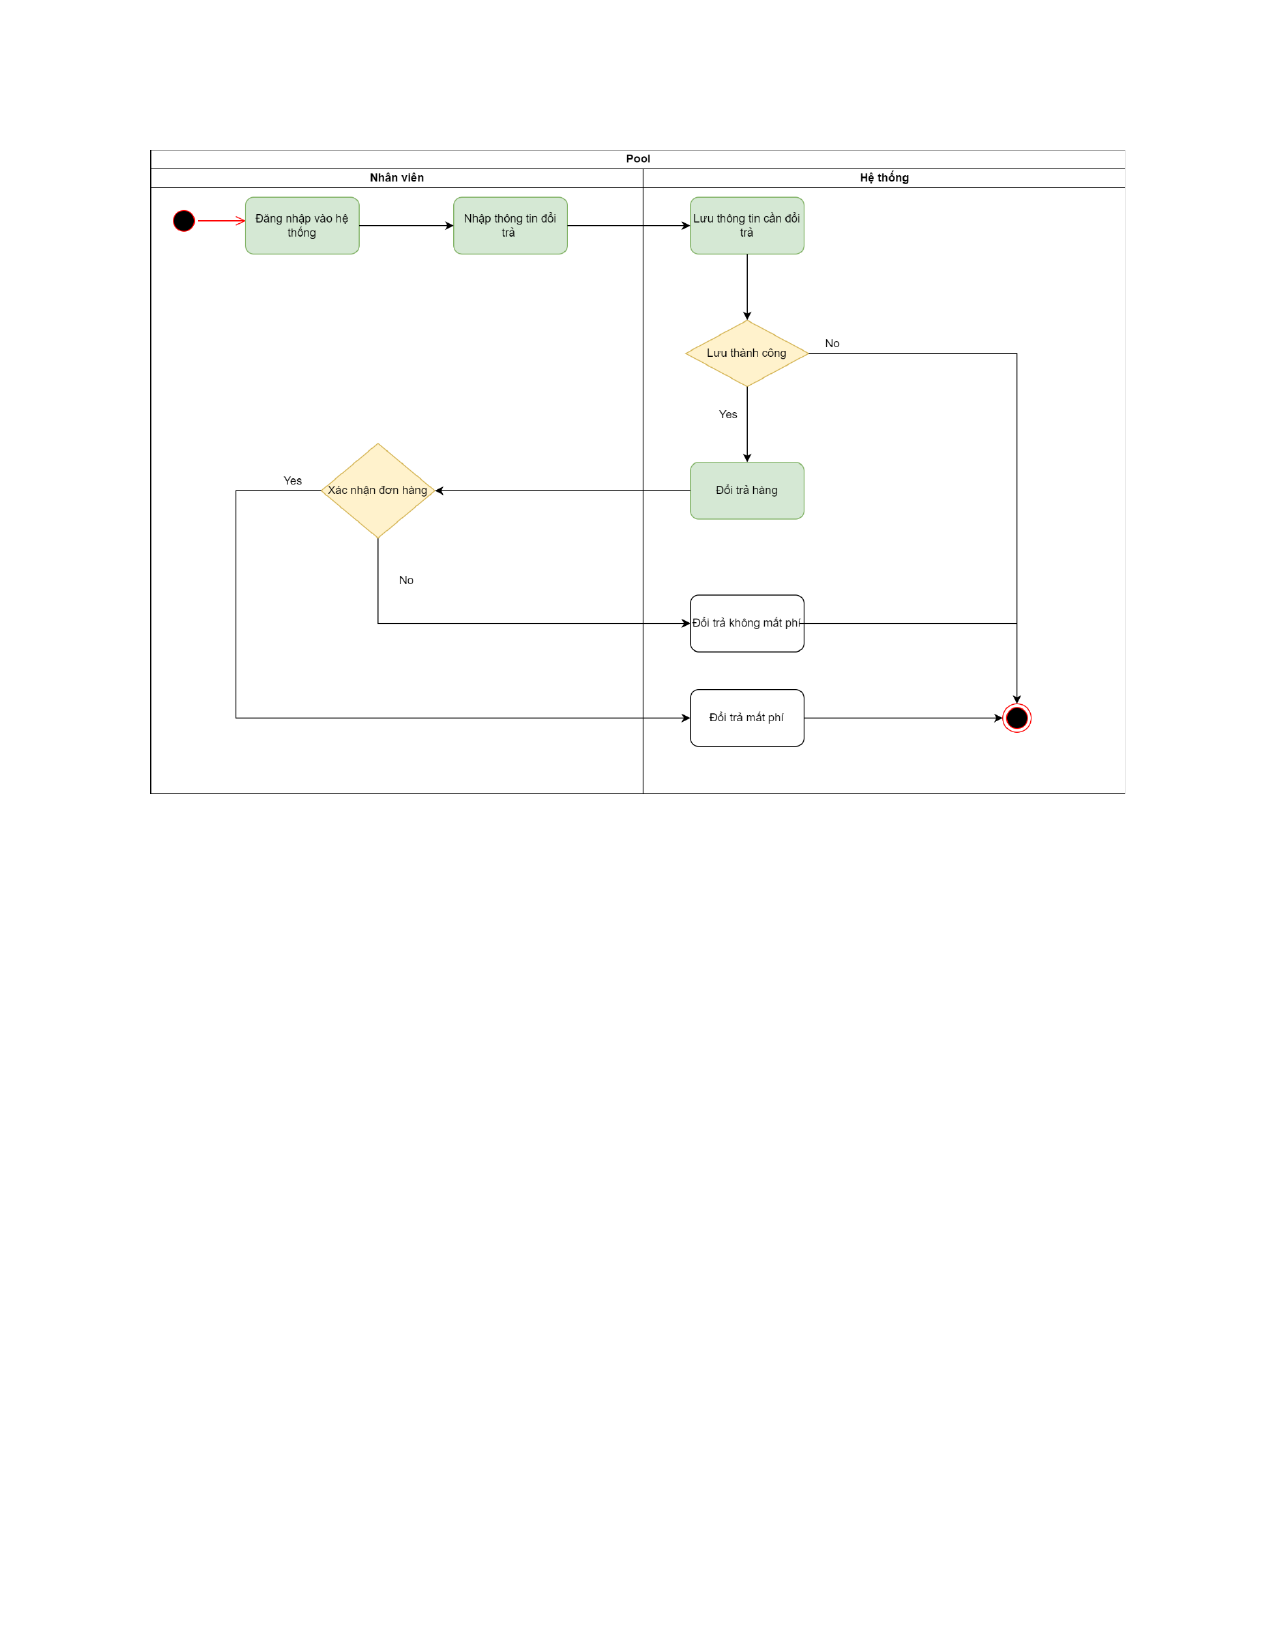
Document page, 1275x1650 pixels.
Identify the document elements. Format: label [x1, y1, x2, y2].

picture [150, 150, 1125, 794]
